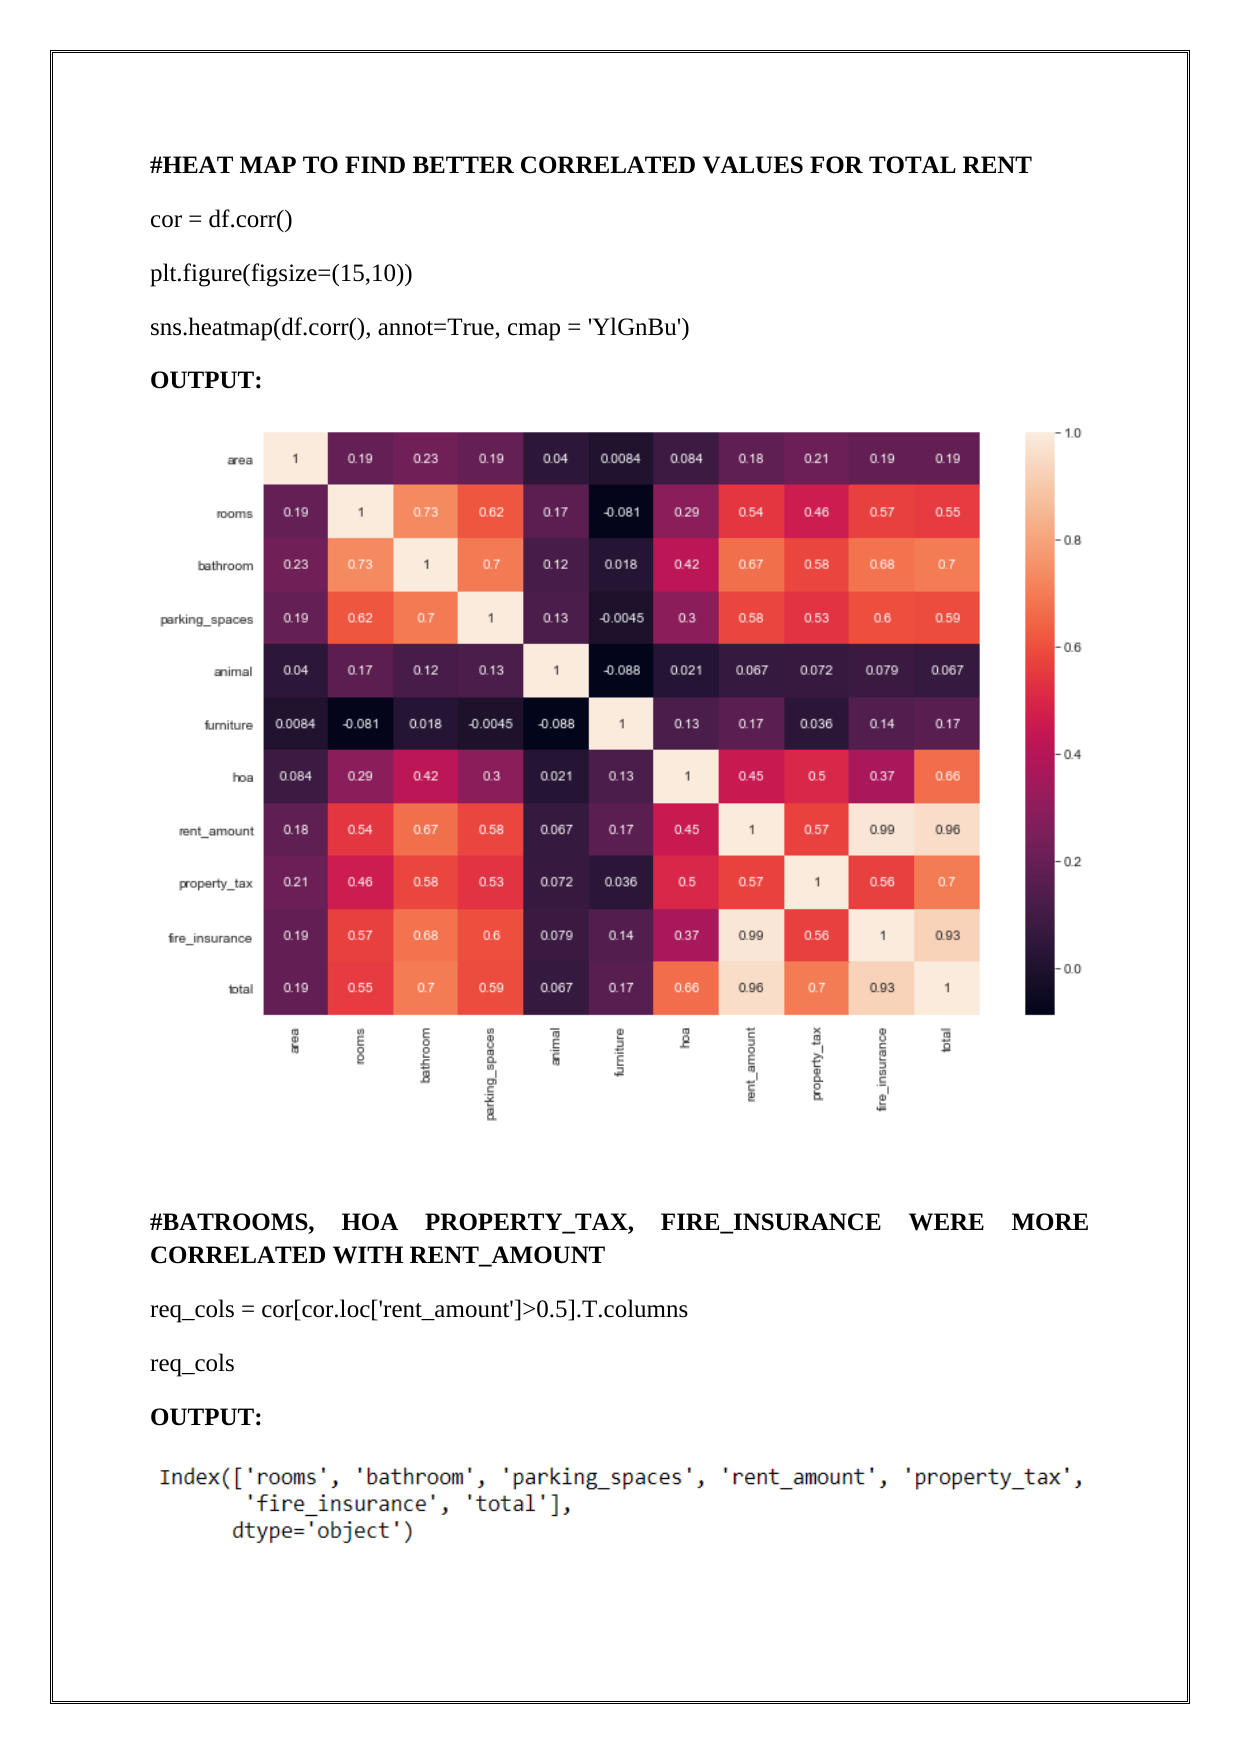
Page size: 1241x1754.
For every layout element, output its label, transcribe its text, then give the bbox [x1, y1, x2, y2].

picture [150, 1455, 1105, 1552]
text plt.figure(figsize=(15,10)) [150, 258, 1090, 286]
text OUTPUT: [150, 1402, 1090, 1431]
text sns.heatmap(df.corr(), annot=True, cmap = 'YlGnBu') [150, 312, 1090, 340]
text req_cols = cor[cor.loc['rent_amount']>0.5].T.columns [150, 1294, 1090, 1323]
text OUTPUT: [150, 365, 1090, 394]
text cor = df.corr() [150, 204, 1090, 233]
text #BATROOMS, HOA PROPERTY_TAX, FIRE_INSURANCE WERE MORE CORRELATED WITH RENT_AMOUNT [150, 1207, 1090, 1269]
text #HEAT MAP TO FIND BETTER CORRELATED VALUES FOR TOTAL RENT [150, 150, 1090, 179]
text req_cols [150, 1348, 1090, 1377]
picture [150, 419, 1091, 1129]
